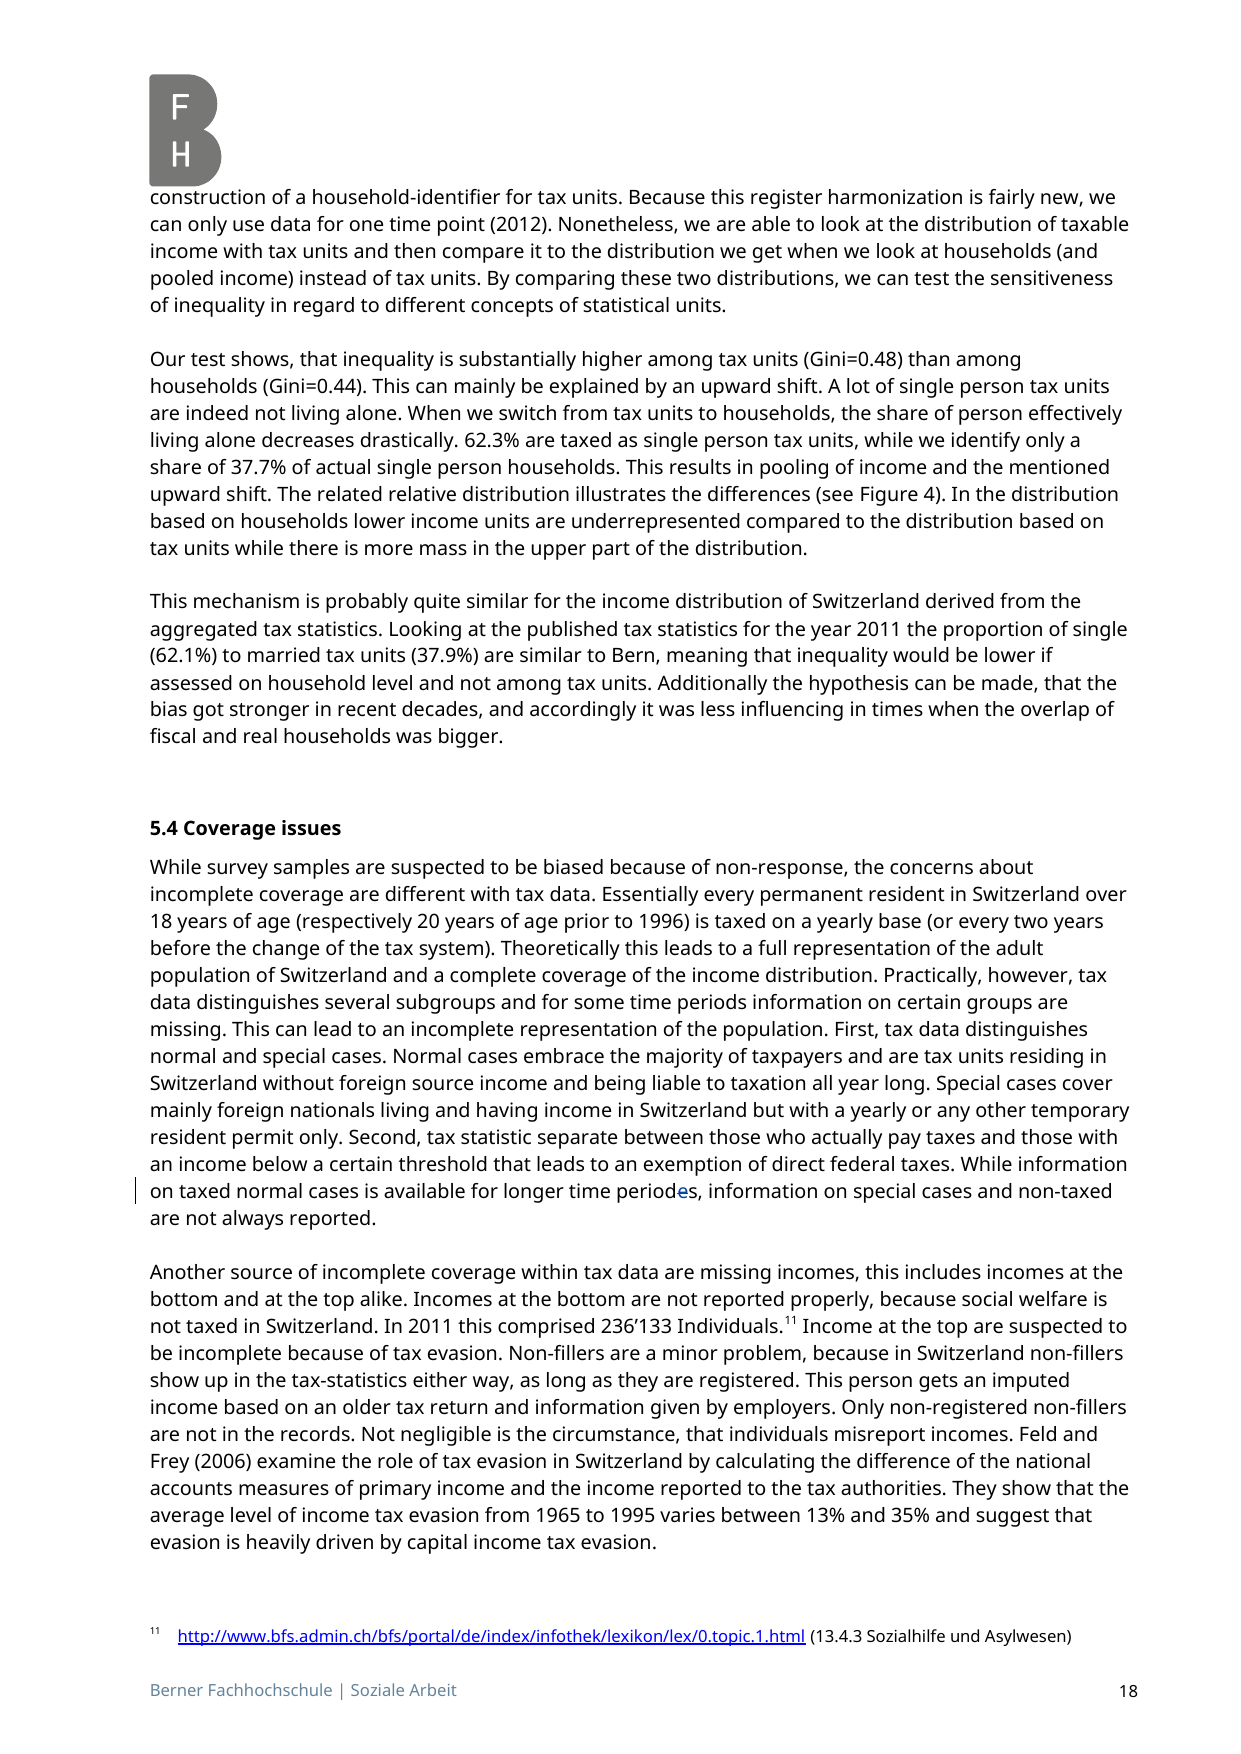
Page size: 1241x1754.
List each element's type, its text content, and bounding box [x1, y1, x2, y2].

text While survey samples are suspected to be biased because of non-response, the concerns about incomplete coverage are different with tax data. Essentially every permanent resident in Switzerland over 18 years of age (respectively 20 years of age prior to 1996) is taxed on a yearly base (or every two years before the change of the tax system). Theoretically this leads to a full representation of the adult population of Switzerland and a complete coverage of the income distribution. Practically, however, tax data distinguishes several subgroups and for some time periods information on certain groups are missing. This can lead to an incomplete representation of the population. First, tax data distinguishes normal and special cases. Normal cases embrace the majority of taxpayers and are tax units residing in Switzerland without foreign source income and being liable to taxation all year long. Special cases cover mainly foreign nationals living and having income in Switzerland but with a yearly or any other temporary resident permit only. Second, tax statistic separate between those who actually pay taxes and those with an income below a certain threshold that leads to an exemption of direct federal taxes. While information on taxed normal cases is available for longer time periods, information on special cases and non-taxed are not always reported. [149, 854, 1136, 1231]
text Another source of incomplete coverage within tax data are missing incomes, this includes incomes at the bottom and at the top alike. Incomes at the bottom are not reported properly, because social welfare is not taxed in Switzerland. In 2011 this comprised 236’133 Individuals. Income at the top are suspected to be incomplete because of tax evasion. Non-fillers are a minor problem, because in Switzerland non-fillers show up in the tax-statistics either way, as long as they are registered. This person gets an imputed income based on an older tax return and information given by employers. Only non-registered non-fillers are not in the records. Not negligible is the circumstance, that individuals misreport incomes. Feld and Frey (2006) examine the role of tax evasion in Switzerland by calculating the difference of the national accounts measures of primary income and the income reported to the tax authorities. They show that the average level of income tax evasion from 1965 to 1995 varies between 13% and 35% and suggest that evasion is heavily driven by capital income tax evasion. [149, 1258, 1136, 1555]
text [149, 183, 1136, 318]
text Our test shows, that inequality is substantially higher among tax units (Gini=0.48) than among households (Gini=0.44). This can mainly be explained by an upward shift. A lot of single person tax units are indeed not living alone. When we switch from tax units to households, the share of person effectively living alone decreases drastically. 62.3% are taxed as single person tax units, while we identify only a share of 37.7% of actual single person households. This results in pooling of income and the mentioned upward shift. The related relative distribution illustrates the differences (see Figure 4). In the distribution based on households lower income units are underrepresented compared to the distribution based on tax units while there is more mass in the upper part of the distribution. [149, 345, 1136, 561]
text This mechanism is probably quite similar for the income distribution of Switzerland derived from the aggregated tax statistics. Looking at the published tax statistics for the year 2011 the proportion of single (62.1%) to married tax units (37.9%) are similar to Bern, meaning that inequality would be lower if assessed on household level and not among tax units. Additionally the hypothesis can be made, that the bias got stronger in recent decades, and accordingly it was less influencing in times when the overlap of fiscal and real households was bigger. [149, 588, 1136, 750]
subtitle Coverage issues [149, 814, 1136, 841]
